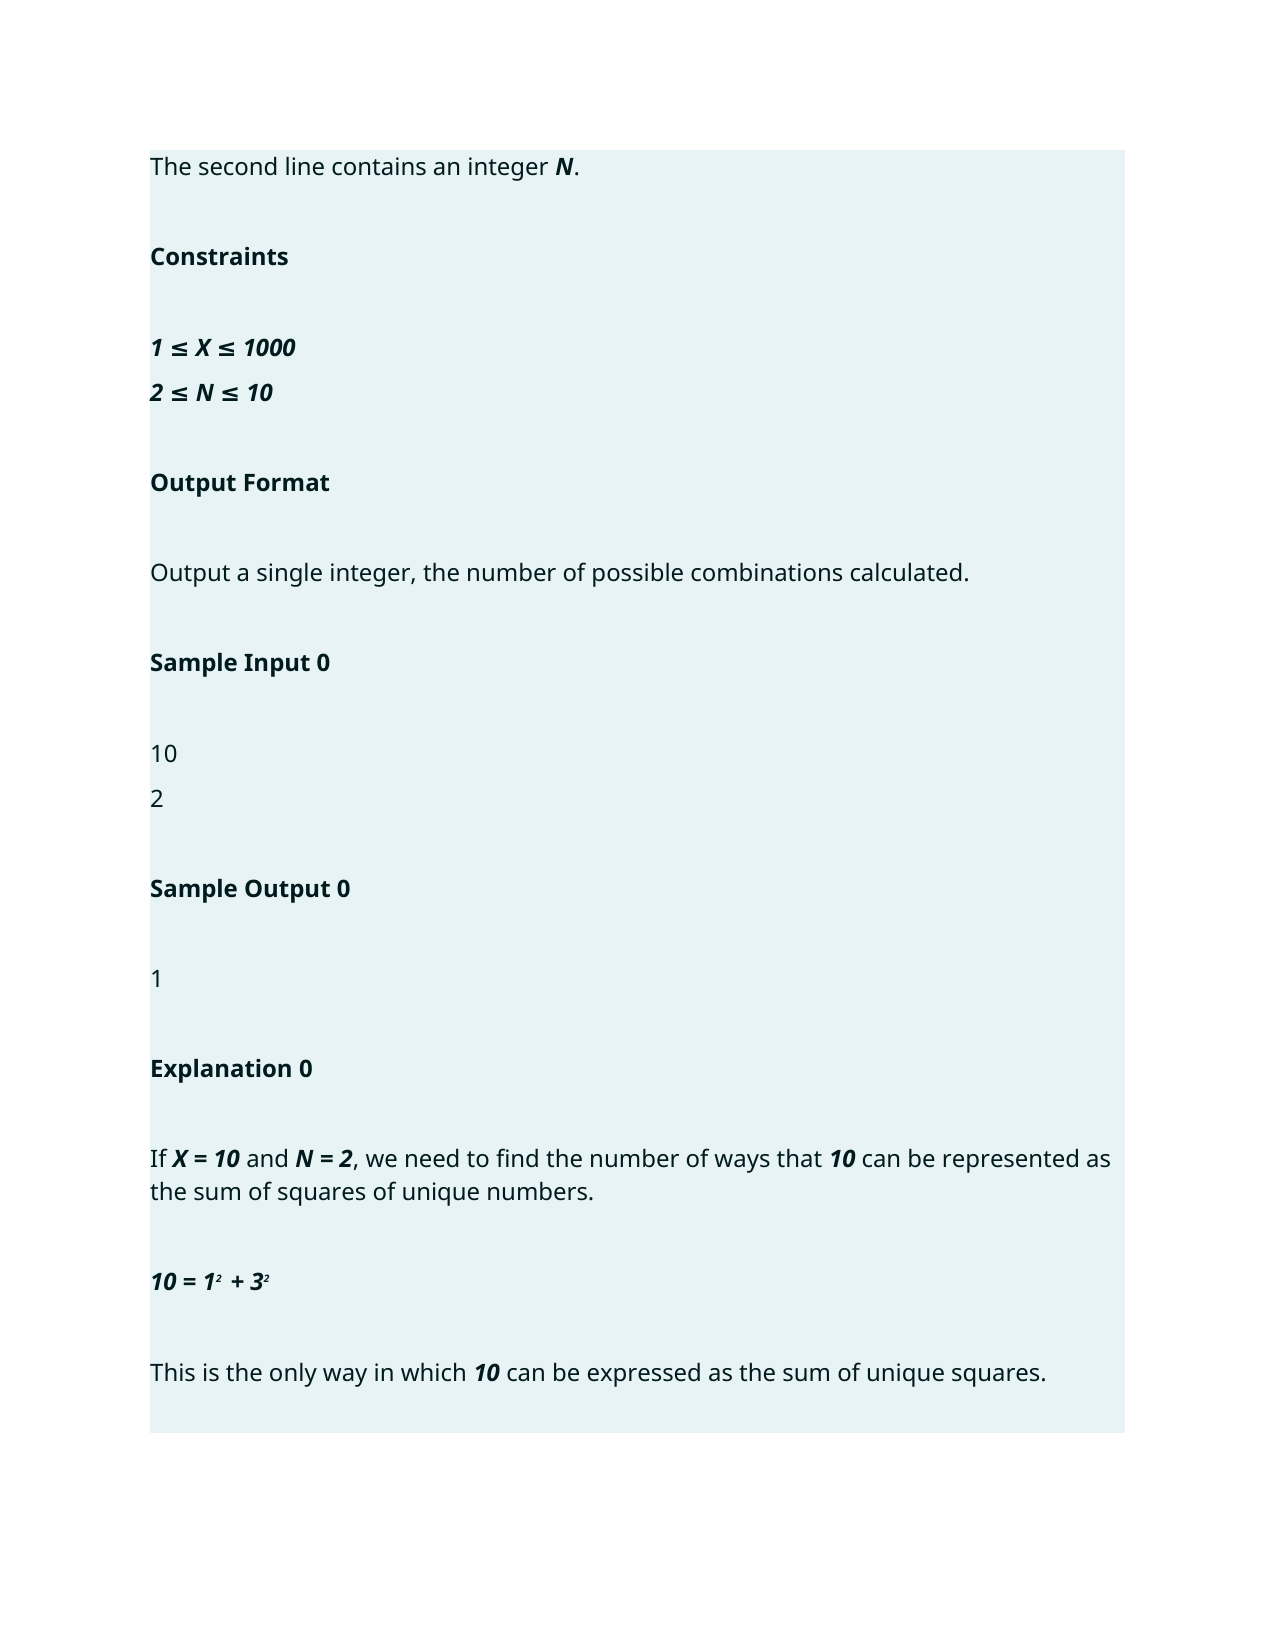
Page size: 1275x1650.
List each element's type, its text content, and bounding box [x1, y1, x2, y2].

text 10 = 12 + 32 [150, 1265, 1125, 1298]
text If X = 10 and N = 2, we need to find the number of ways that 10 can be represented as the sum of squares of unique numbers. [150, 1142, 1125, 1207]
text 1 [150, 962, 1125, 994]
text Explanation 0 [150, 1052, 1125, 1085]
text Output a single integer, the number of possible combinations calculated. [150, 556, 1125, 588]
text 2 [150, 781, 1125, 814]
text The second line contains an integer N. [150, 150, 1125, 183]
text Output Format [150, 466, 1125, 498]
text Constraints [150, 240, 1125, 273]
text This is the only way in which 10 can be expressed as the sum of unique squares. [150, 1355, 1125, 1388]
text Sample Input 0 [150, 646, 1125, 679]
text 1 ≤ X ≤ 1000 [150, 330, 1125, 363]
text Sample Output 0 [150, 872, 1125, 904]
text 10 [150, 736, 1125, 769]
text 2 ≤ N ≤ 10 [150, 376, 1125, 408]
